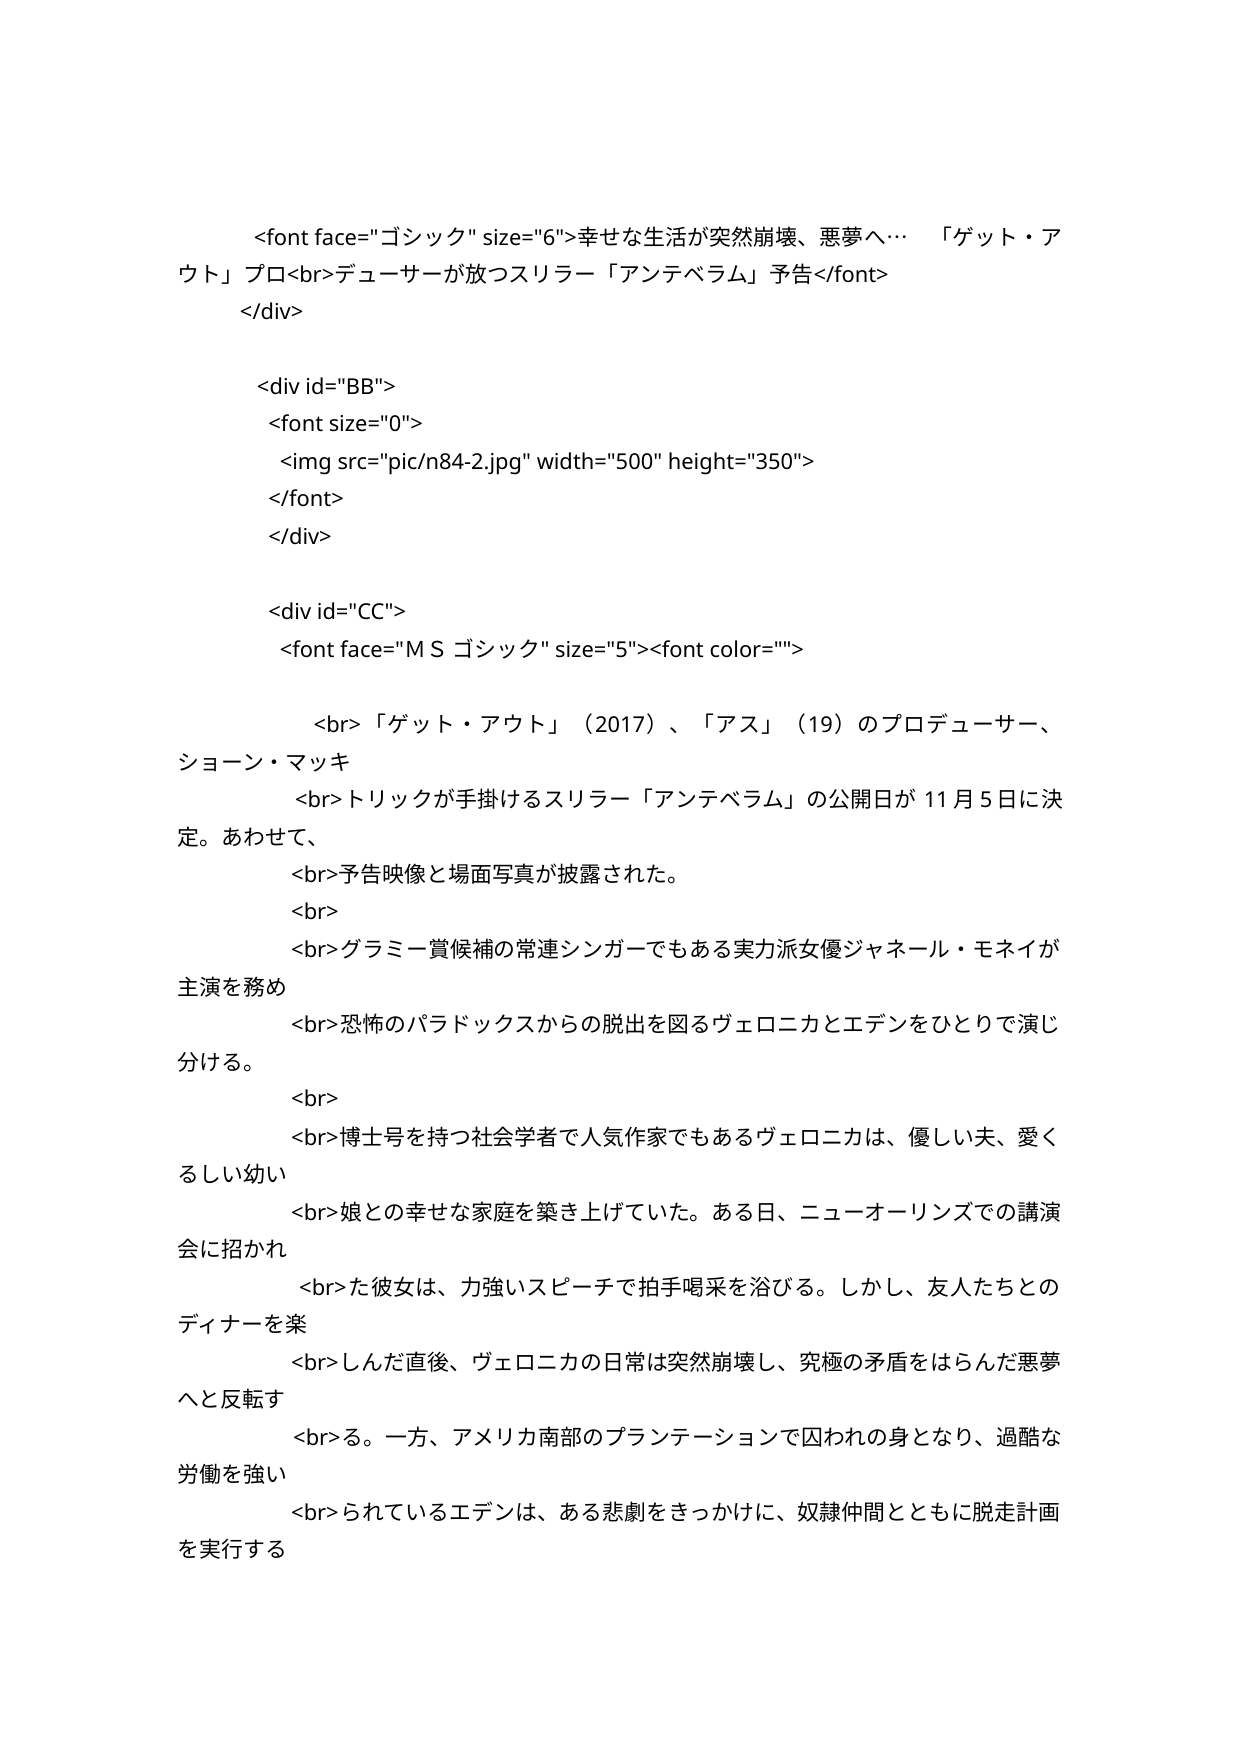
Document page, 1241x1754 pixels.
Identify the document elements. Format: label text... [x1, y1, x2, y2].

text <br>た彼女は、力強いスピーチで拍手喝采を浴びる。しかし、友人たちとのディナーを楽 [177, 1267, 1063, 1342]
text <div id="CC"> [177, 592, 1063, 629]
text <br>「ゲット・アウト」（2017）、「アス」（19）のプロデューサー、ショーン・マッキ [177, 704, 1063, 779]
text <br>予告映像と場面写真が披露された。 [177, 854, 1063, 892]
text </div> [177, 517, 1063, 554]
text <br>娘との幸せな家庭を築き上げていた。ある日、ニューオーリンズでの講演会に招かれ [177, 1192, 1063, 1267]
text <font face="ＭＳ ゴシック" size="5"><font color=""> [177, 629, 1063, 667]
text <br>トリックが手掛けるスリラー「アンテベラム」の公開日が11月5日に決定。あわせて、 [177, 779, 1063, 854]
text <br>られているエデンは、ある悲劇をきっかけに、奴隷仲間とともに脱走計画を実行する [177, 1492, 1063, 1567]
text <font size="0"> [177, 404, 1063, 442]
text <br> [177, 892, 1063, 929]
text <font face="ゴシック" size="6">幸せな生活が突然崩壊、悪夢へ… 「ゲット・アウト」プロ<br>デューサーが放つスリラー「アンテベラム」予告</font> [177, 217, 1063, 292]
text </font> [177, 479, 1063, 517]
text <br>博士号を持つ社会学者で人気作家でもあるヴェロニカは、優しい夫、愛くるしい幼い [177, 1117, 1063, 1192]
text <br>恐怖のパラドックスからの脱出を図るヴェロニカとエデンをひとりで演じ分ける。 [177, 1004, 1063, 1079]
text <br> [177, 1079, 1063, 1117]
text <img src="pic/n84-2.jpg" width="500" height="350"> [177, 442, 1063, 479]
text <br>る。一方、アメリカ南部のプランテーションで囚われの身となり、過酷な労働を強い [177, 1417, 1063, 1492]
text </div> [177, 292, 1063, 329]
text <br>しんだ直後、ヴェロニカの日常は突然崩壊し、究極の矛盾をはらんだ悪夢へと反転す [177, 1342, 1063, 1417]
text <br>グラミー賞候補の常連シンガーでもある実力派女優ジャネール・モネイが主演を務め [177, 929, 1063, 1004]
text <div id="BB"> [177, 367, 1063, 404]
